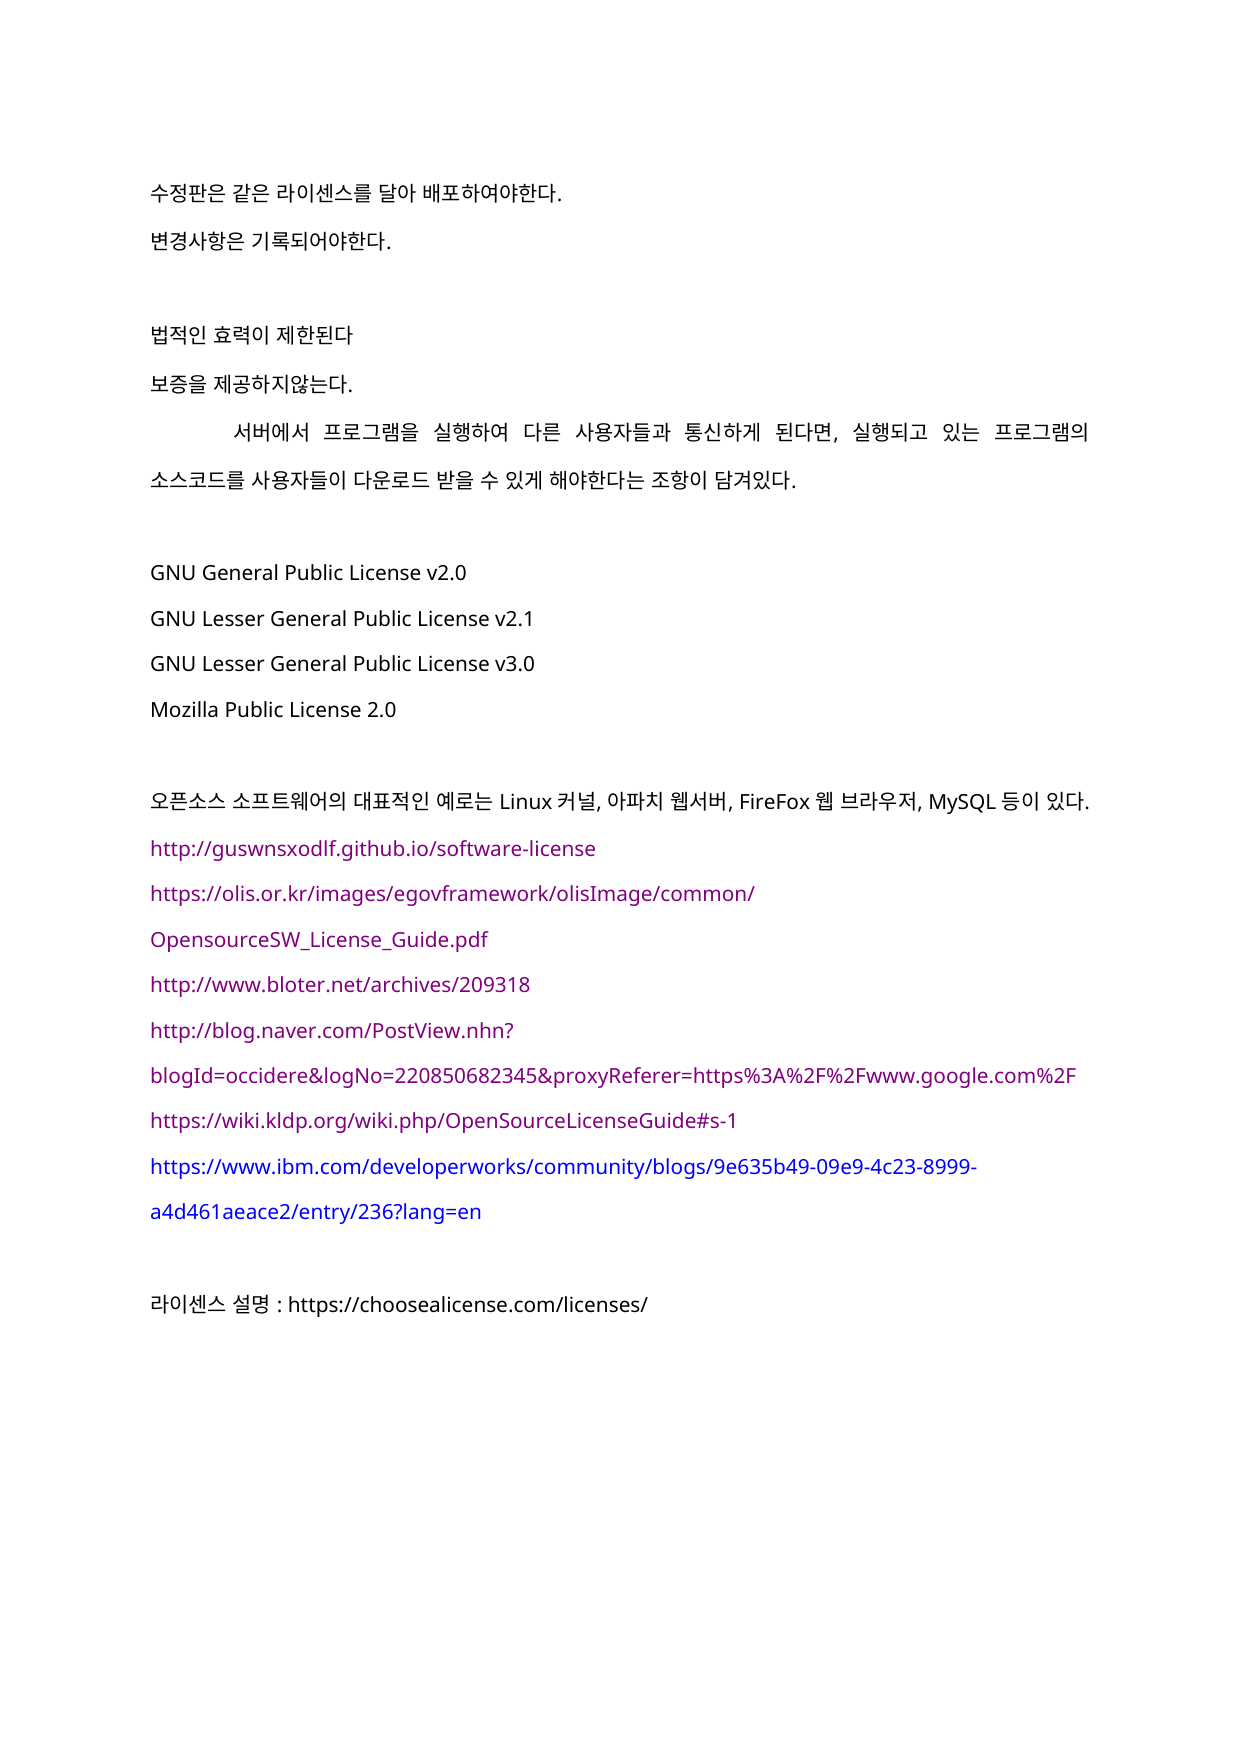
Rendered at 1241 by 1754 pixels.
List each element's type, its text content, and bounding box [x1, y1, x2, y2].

text GNU Lesser General Public License v2.1 [150, 604, 1090, 632]
text https://wiki.kldp.org/wiki.php/OpenSourceLicenseGuide#s-1 [150, 1107, 1090, 1135]
text 수정판은 같은 라이센스를 달아 배포하여야한다. [150, 177, 1090, 207]
text http://blog.naver.com/PostView.nhn?blogId=occidere&logNo=220850682345&proxyReferer=https%3A%2F%2Fwww.google.com%2F [150, 1016, 1090, 1089]
text GNU Lesser General Public License v3.0 [150, 649, 1090, 678]
text 라이센스 설명 : https://choosealicense.com/licenses/ [150, 1288, 1090, 1318]
text GNU General Public License v2.0 [150, 558, 1090, 587]
text 오픈소스 소프트웨어의 대표적인 예로는 Linux 커널, 아파치 웹서버, FireFox 웹 브라우저, MySQL 등이 있다. [150, 786, 1090, 816]
text Mozilla Public License 2.0 [150, 695, 1090, 723]
text 법적인 효력이 제한된다 [150, 319, 1090, 350]
text http://guswnsxodlf.github.io/software-license [150, 834, 1090, 862]
text 변경사항은 기록되어야한다. [150, 226, 1090, 256]
text http://www.bloter.net/archives/209318 [150, 970, 1090, 999]
text https://olis.or.kr/images/egovframework/olisImage/common/OpensourceSW_License_Guide.pdf [150, 879, 1090, 953]
text 서버에서 프로그램을 실행하여 다른 사용자들과 통신하게 된다면, 실행되고 있는 프로그램의 소스코드를 사용자들이 다운로드 받을 수 있게 해야한다는 조항이 담겨있다. [150, 416, 1090, 495]
text 보증을 제공하지않는다. [150, 368, 1090, 398]
text https://www.ibm.com/developerworks/community/blogs/9e635b49-09e9-4c23-8999-a4d461aeace2/entry/236?lang=en [150, 1152, 1090, 1226]
